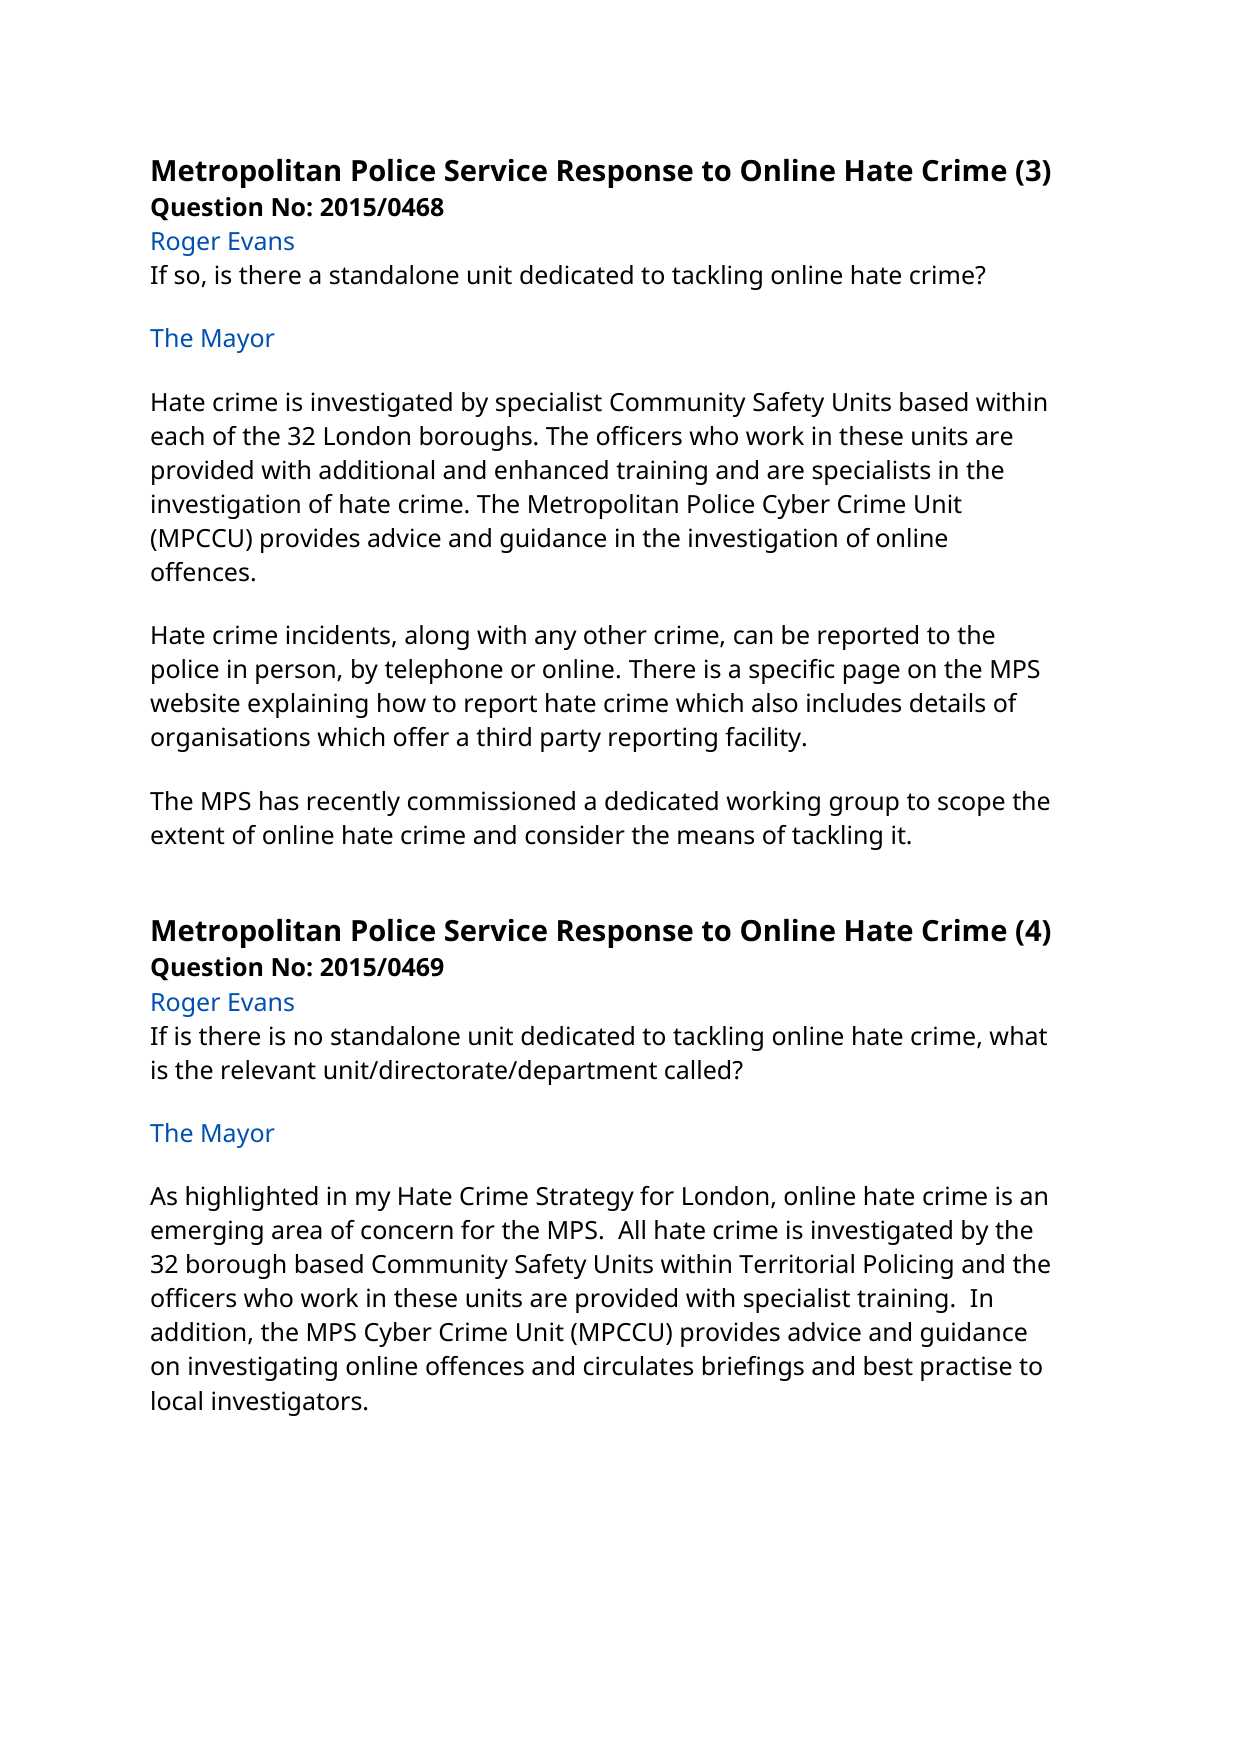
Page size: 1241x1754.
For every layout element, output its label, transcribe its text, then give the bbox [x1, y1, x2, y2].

table_cell Metropolitan Police Service Response to Online Hate Crime (4) Question No: 2015/0469 Roger Evans If is there is no standalone unit dedicated to tackling online hate crime, what is the relevant unit/directorate/department called? The Mayor As highlighted in my Hate Crime Strategy for London, online hate crime is an emerging area of concern for the MPS. All hate crime is investigated by the 32 borough based Community Safety Units within Territorial Policing and the officers who work in these units are provided with specialist training. In addition, the MPS Cyber Crime Unit (MPCCU) provides advice and guidance on investigating online offences and circulates briefings and best practise to local investigators. [139, 910, 1069, 1476]
table_cell Metropolitan Police Service Response to Online Hate Crime (3) Question No: 2015/0468 Roger Evans If so, is there a standalone unit dedicated to tackling online hate crime? The Mayor Hate crime is investigated by specialist Community Safety Units based within each of the 32 London boroughs. The officers who work in these units are provided with additional and enhanced training and are specialists in the investigation of hate crime. The Metropolitan Police Cyber Crime Unit (MPCCU) provides advice and guidance in the investigation of online offences. Hate crime incidents, along with any other crime, can be reported to the police in person, by telephone or online. There is a specific page on the MPS website explaining how to report hate crime which also includes details of organisations which offer a third party reporting facility. The MPS has recently commissioned a dedicated working group to scope the extent of online hate crime and consider the means of tackling it. [139, 150, 1069, 910]
